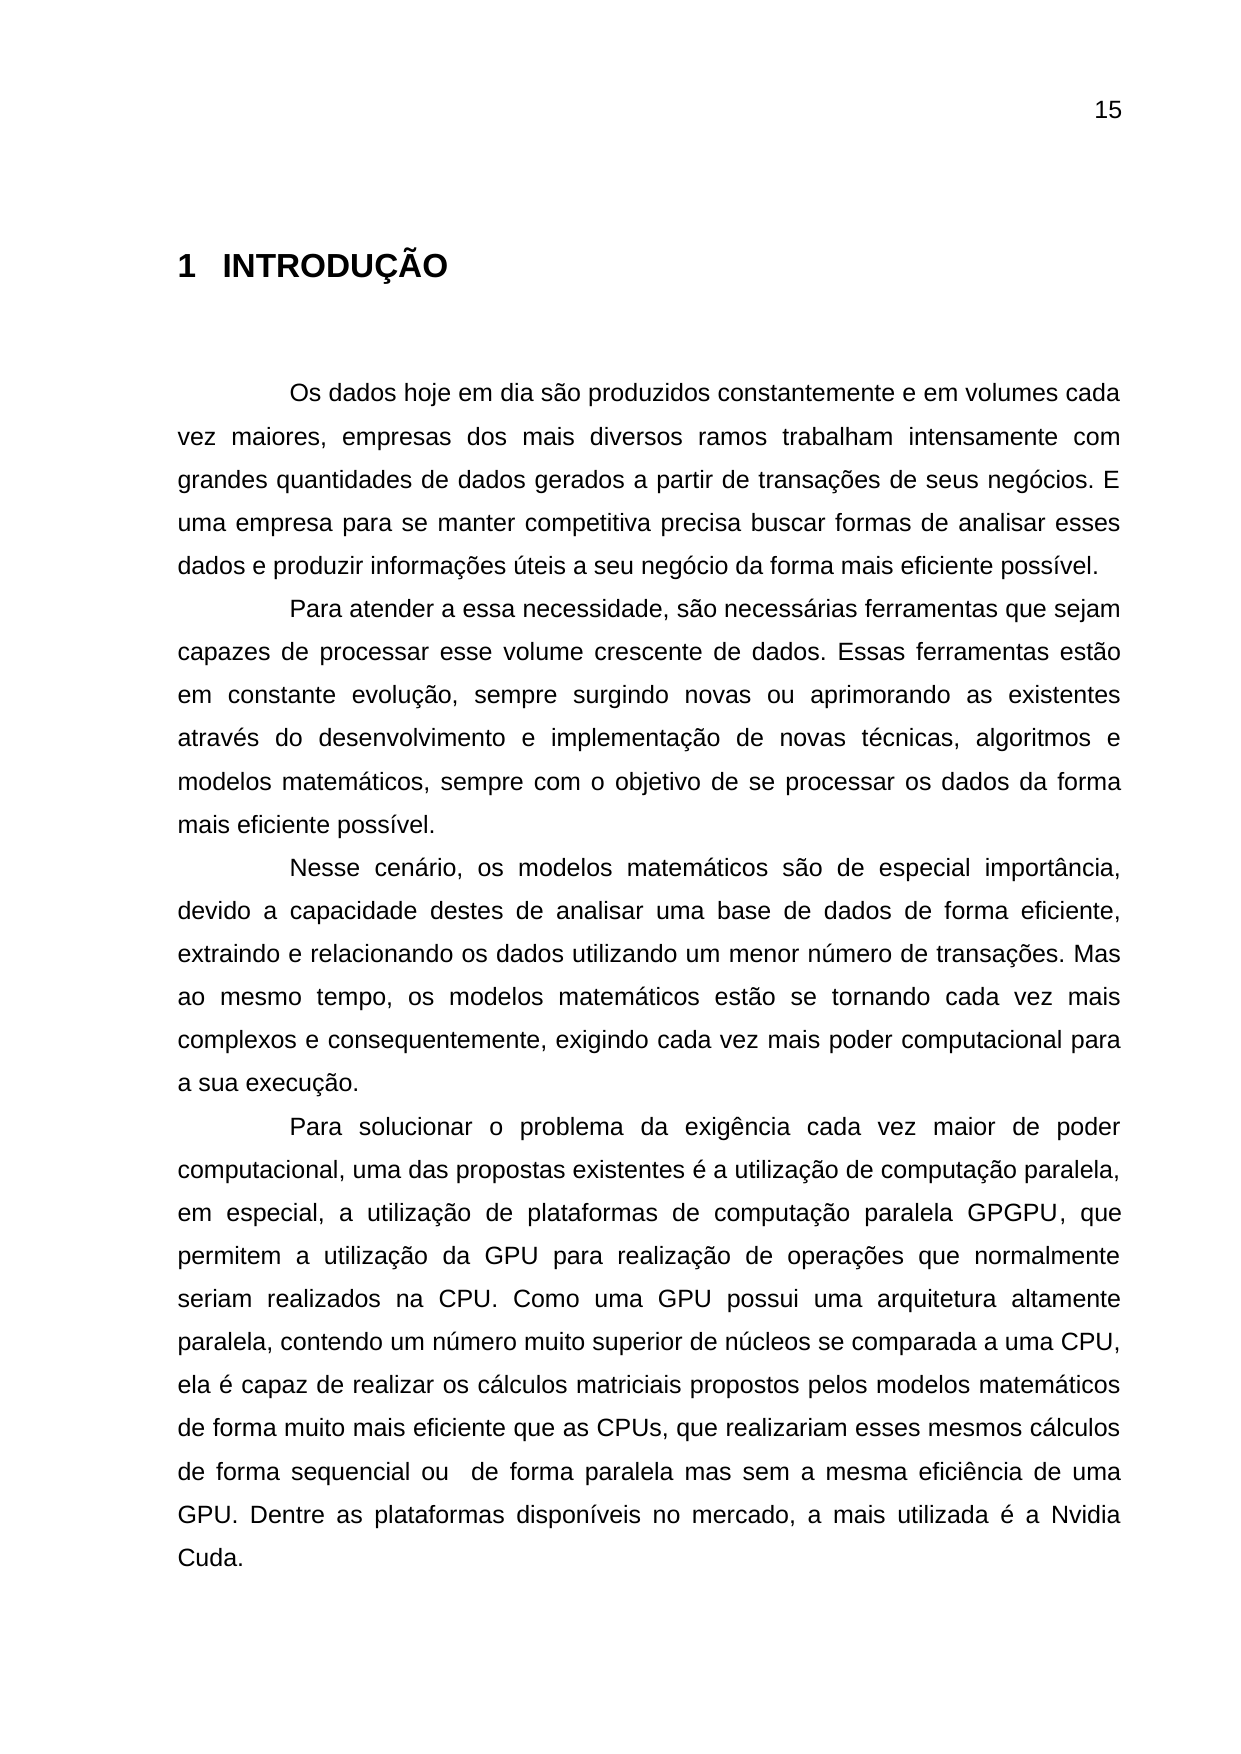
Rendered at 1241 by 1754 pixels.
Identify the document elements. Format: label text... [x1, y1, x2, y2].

text Os dados hoje em dia são produzidos constantemente e em volumes cada vez maiores, empresas dos mais diversos ramos trabalham intensamente com grandes quantidades de dados gerados a partir de transações de seus negócios. E uma empresa para se manter competitiva precisa buscar formas de analisar esses dados e produzir informações úteis a seu negócio da forma mais eficiente possível. [177, 378, 1122, 580]
text Nesse cenário, os modelos matemáticos são de especial importância, devido a capacidade destes de analisar uma base de dados de forma eficiente, extraindo e relacionando os dados utilizando um menor número de transações. Mas ao mesmo tempo, os modelos matemáticos estão se tornando cada vez mais complexos e consequentemente, exigindo cada vez mais poder computacional para a sua execução. [177, 853, 1122, 1097]
text Para solucionar o problema da exigência cada vez maior de poder computacional, uma das propostas existentes é a utilização de computação paralela, em especial, a utilização de plataformas de computação paralela GPGPU, que permitem a utilização da GPU para realização de operações que normalmente seriam realizados na CPU. Como uma GPU possui uma arquitetura altamente paralela, contendo um número muito superior de núcleos se comparada a uma CPU, ela é capaz de realizar os cálculos matriciais propostos pelos modelos matemáticos de forma muito mais eficiente que as CPUs, que realizariam esses mesmos cálculos de forma sequencial ou de forma paralela mas sem a mesma eficiência de uma GPU. Dentre as plataformas disponíveis no mercado, a mais utilizada é a Nvidia Cuda. [177, 1112, 1122, 1572]
subtitle INTRODUÇÃO [177, 246, 1122, 284]
text Para atender a essa necessidade, são necessárias ferramentas que sejam capazes de processar esse volume crescente de dados. Essas ferramentas estão em constante evolução, sempre surgindo novas ou aprimorando as existentes através do desenvolvimento e implementação de novas técnicas, algoritmos e modelos matemáticos, sempre com o objetivo de se processar os dados da forma mais eficiente possível. [177, 594, 1122, 838]
